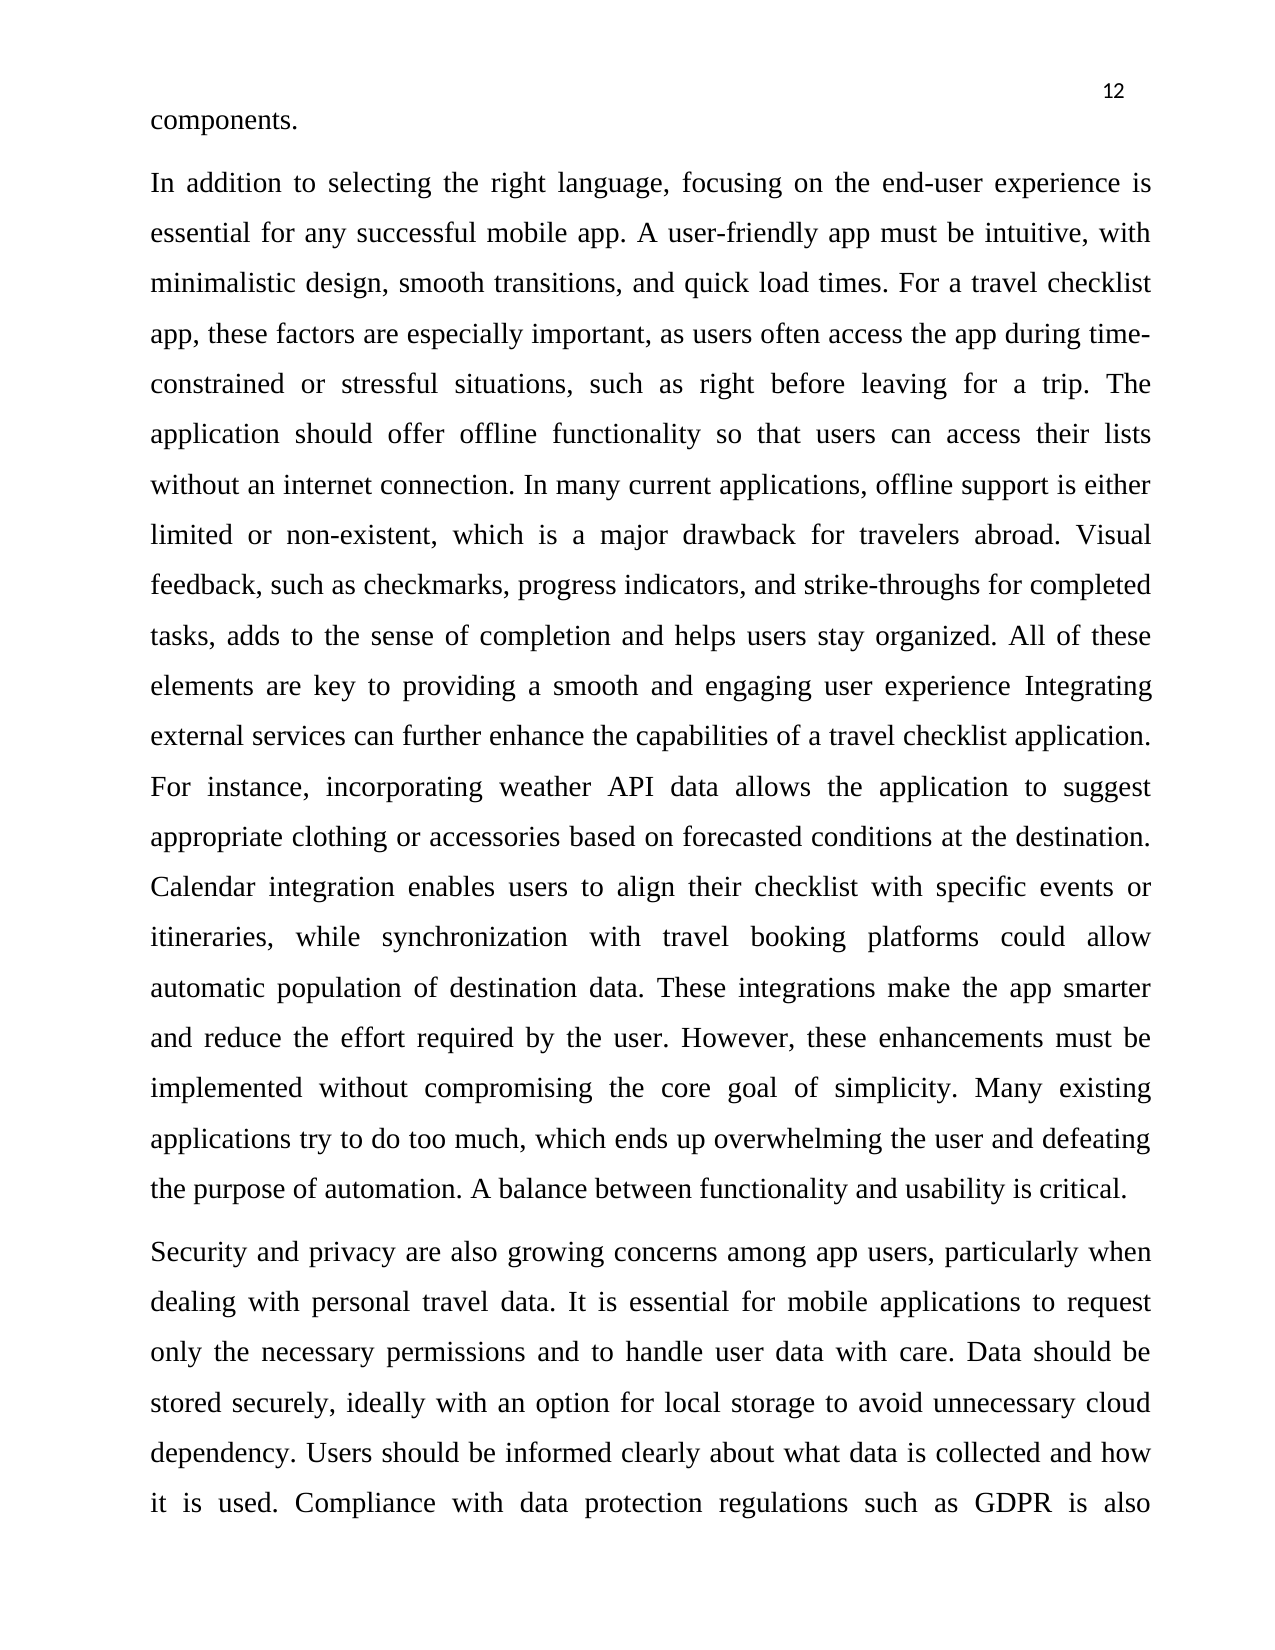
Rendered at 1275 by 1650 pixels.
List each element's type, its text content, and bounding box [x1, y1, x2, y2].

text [150, 1234, 1152, 1519]
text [150, 102, 1152, 136]
text In addition to selecting the right language, focusing on the end-user experience is essential for any successful mobile app. A user-friendly app must be intuitive, with minimalistic design, smooth transitions, and quick load times. For a travel checklist app, these factors are especially important, as users often access the app during time-constrained or stressful situations, such as right before leaving for a trip. The application should offer offline functionality so that users can access their lists without an internet connection. In many current applications, offline support is either limited or non-existent, which is a major drawback for travelers abroad. Visual feedback, such as checkmarks, progress indicators, and strike-throughs for completed tasks, adds to the sense of completion and helps users stay organized. All of these elements are key to providing a smooth and engaging user experience Integrating external services can further enhance the capabilities of a travel checklist application. For instance, incorporating weather API data allows the application to suggest appropriate clothing or accessories based on forecasted conditions at the destination. Calendar integration enables users to align their checklist with specific events or itineraries, while synchronization with travel booking platforms could allow automatic population of destination data. These integrations make the app smarter and reduce the effort required by the user. However, these enhancements must be implemented without compromising the core goal of simplicity. Many existing applications try to do too much, which ends up overwhelming the user and defeating the purpose of automation. A balance between functionality and usability is critical. [150, 165, 1152, 1205]
